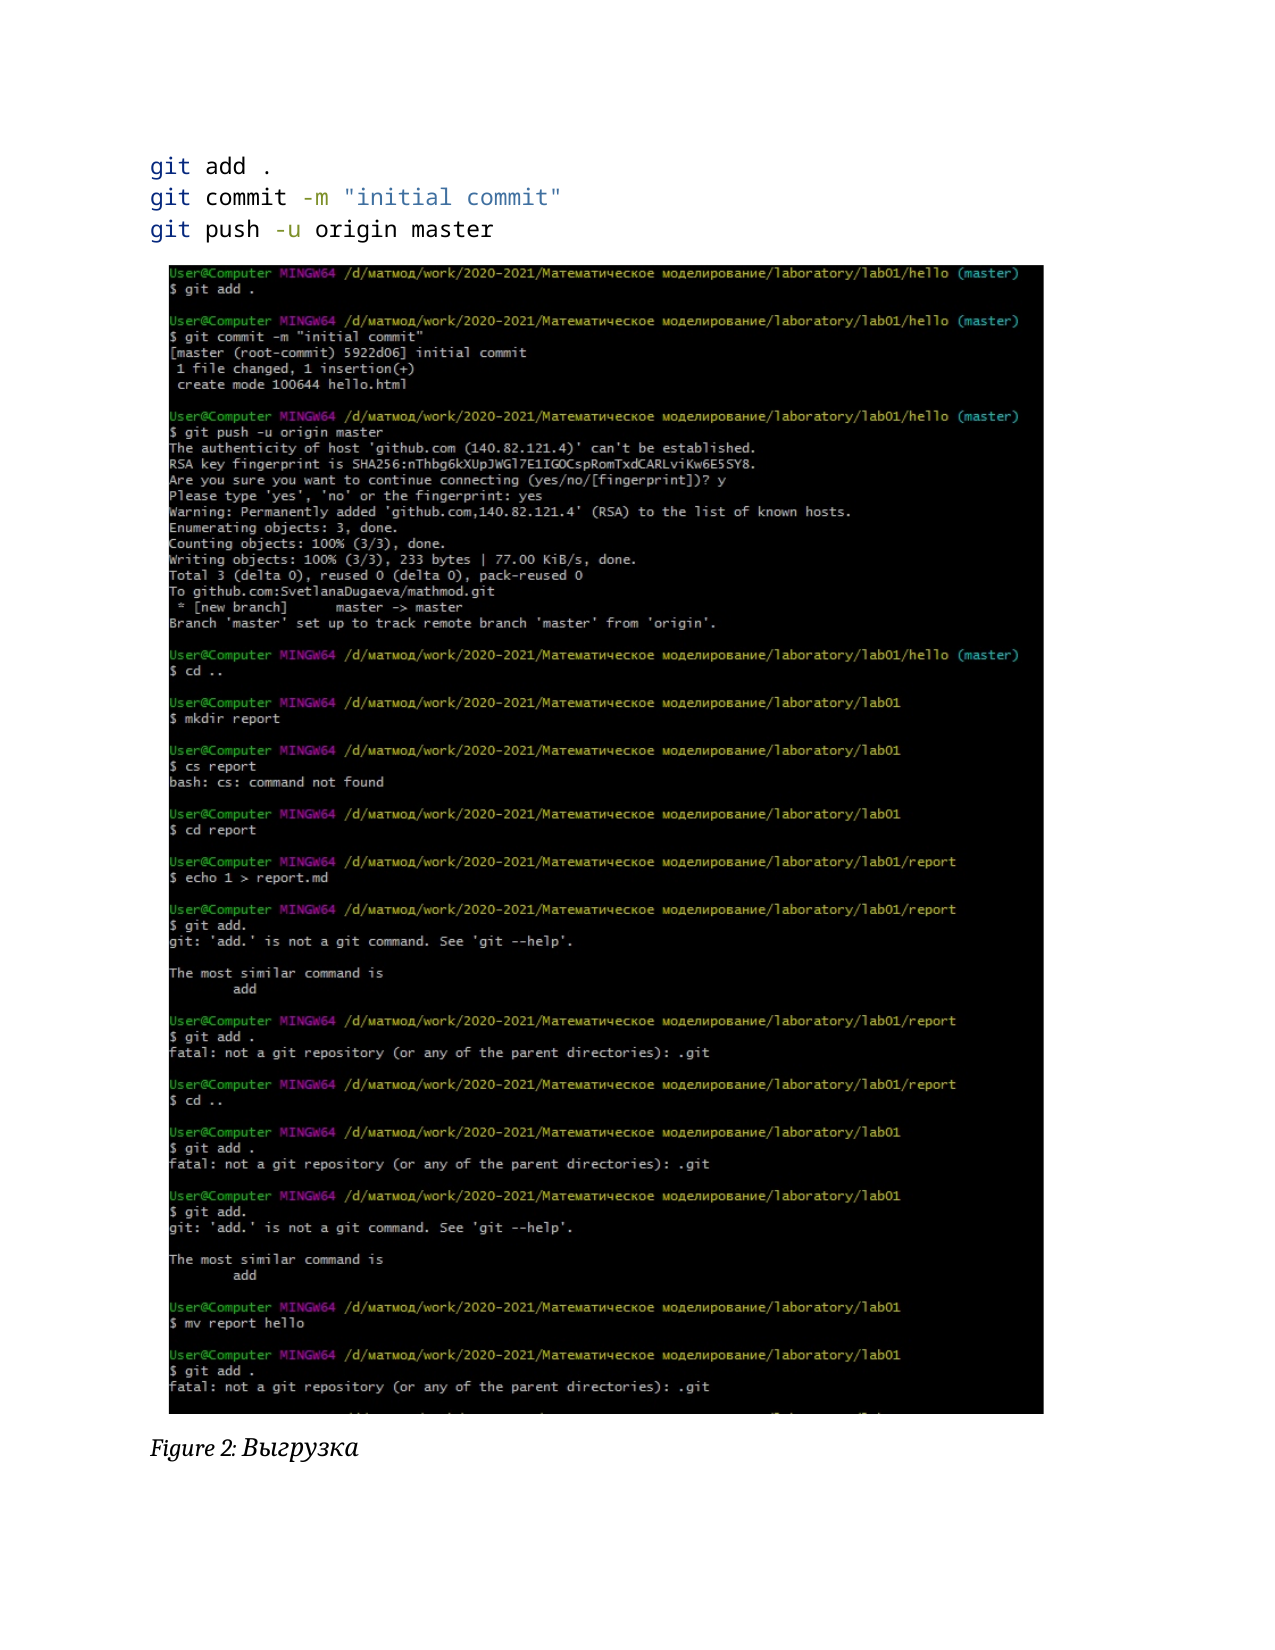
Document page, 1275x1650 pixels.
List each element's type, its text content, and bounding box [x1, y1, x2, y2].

picture [168, 264, 1044, 1414]
text Figure 2: Выгрузка [150, 1434, 1125, 1463]
text git add . git commit -m "initial commit" git push -u origin master [150, 150, 1125, 244]
